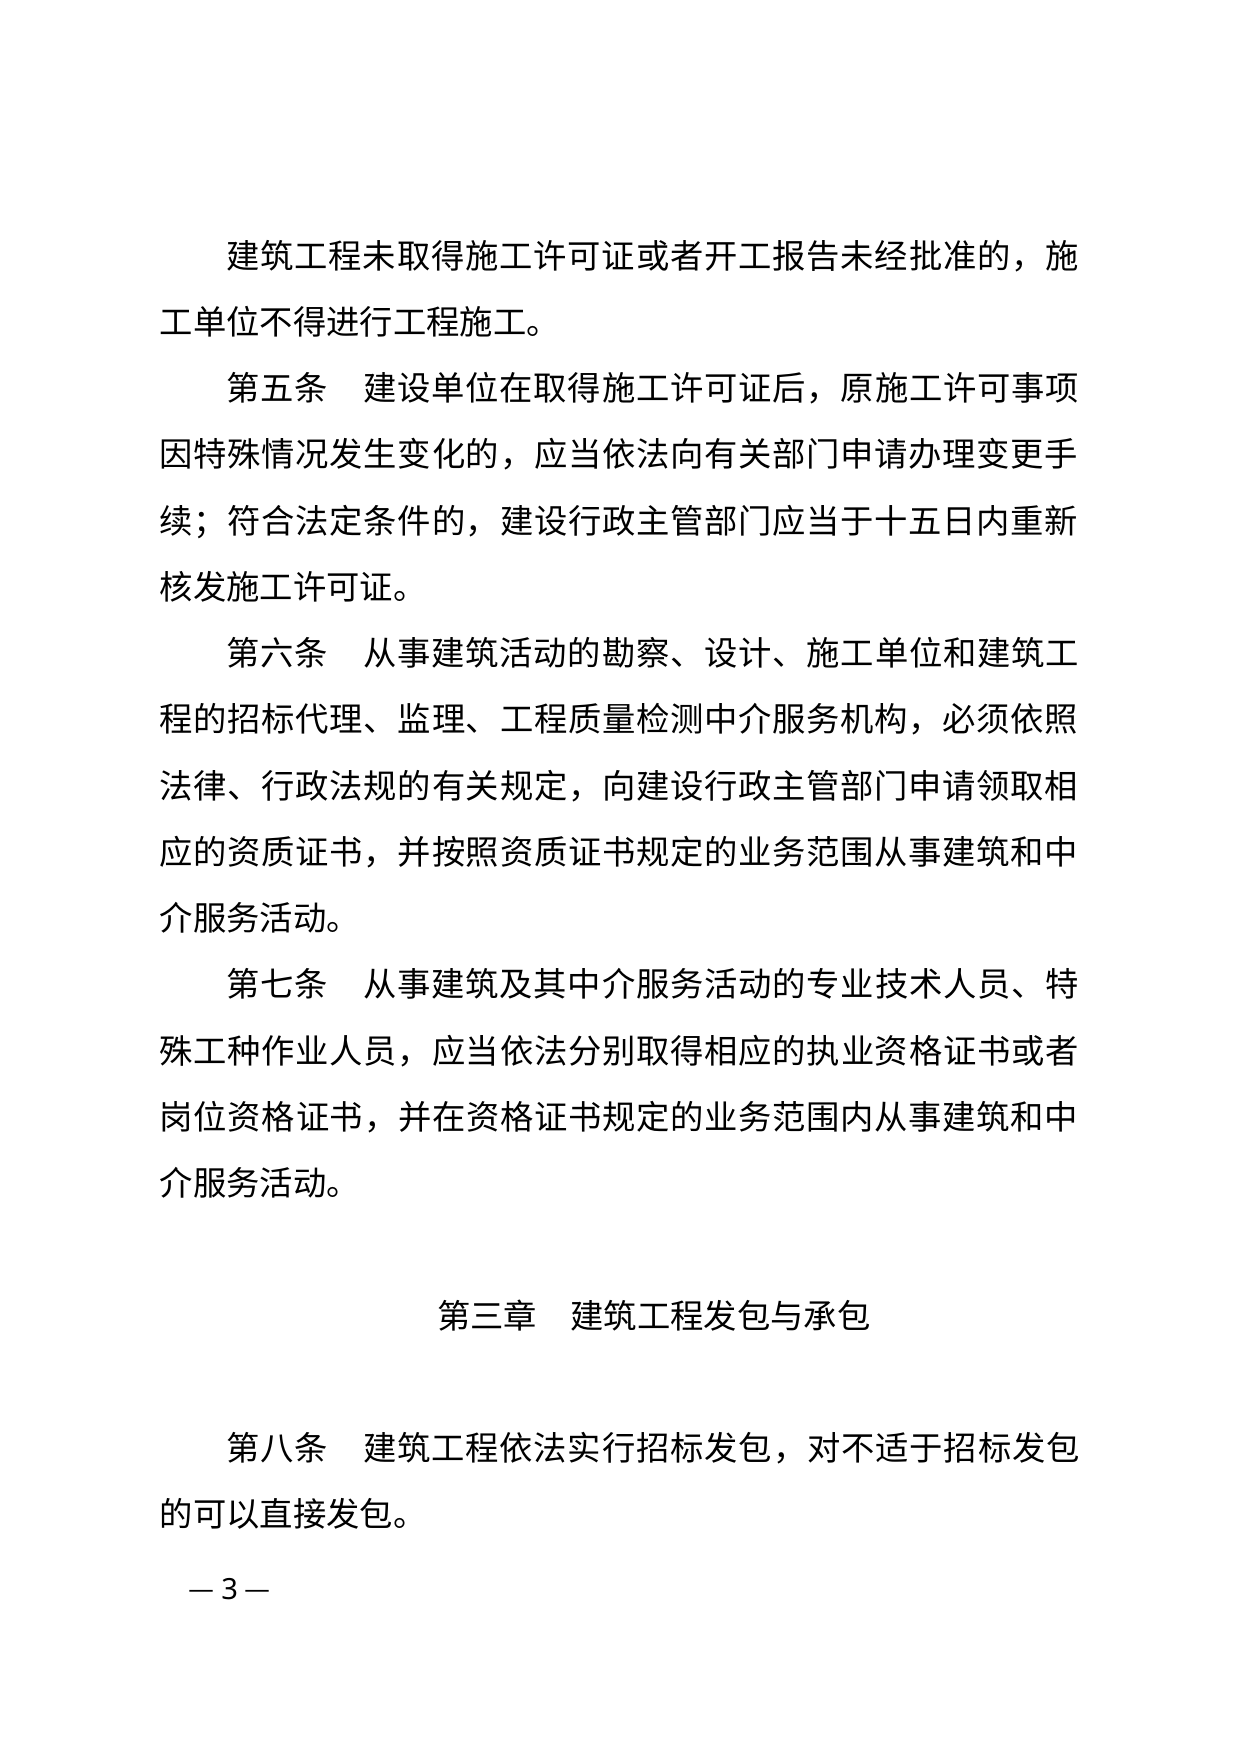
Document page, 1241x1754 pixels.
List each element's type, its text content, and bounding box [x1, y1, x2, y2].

text 第三章 建筑工程发包与承包 [159, 1280, 1081, 1347]
text 第六条 从事建筑活动的勘察、设计、施工单位和建筑工程的招标代理、监理、工程质量检测中介服务机构，必须依照法律、行政法规的有关规定，向建设行政主管部门申请领取相应的资质证书，并按照资质证书规定的业务范围从事建筑和中介服务活动。 [159, 618, 1081, 949]
text 第八条 建筑工程依法实行招标发包，对不适于招标发包的可以直接发包。 [159, 1413, 1081, 1545]
text 第五条 建设单位在取得施工许可证后，原施工许可事项因特殊情况发生变化的，应当依法向有关部门申请办理变更手续；符合法定条件的，建设行政主管部门应当于十五日内重新核发施工许可证。 [159, 353, 1081, 618]
text 建筑工程未取得施工许可证或者开工报告未经批准的，施工单位不得进行工程施工。 [159, 220, 1081, 353]
text 第七条 从事建筑及其中介服务活动的专业技术人员、特殊工种作业人员，应当依法分别取得相应的执业资格证书或者岗位资格证书，并在资格证书规定的业务范围内从事建筑和中介服务活动。 [159, 949, 1081, 1214]
